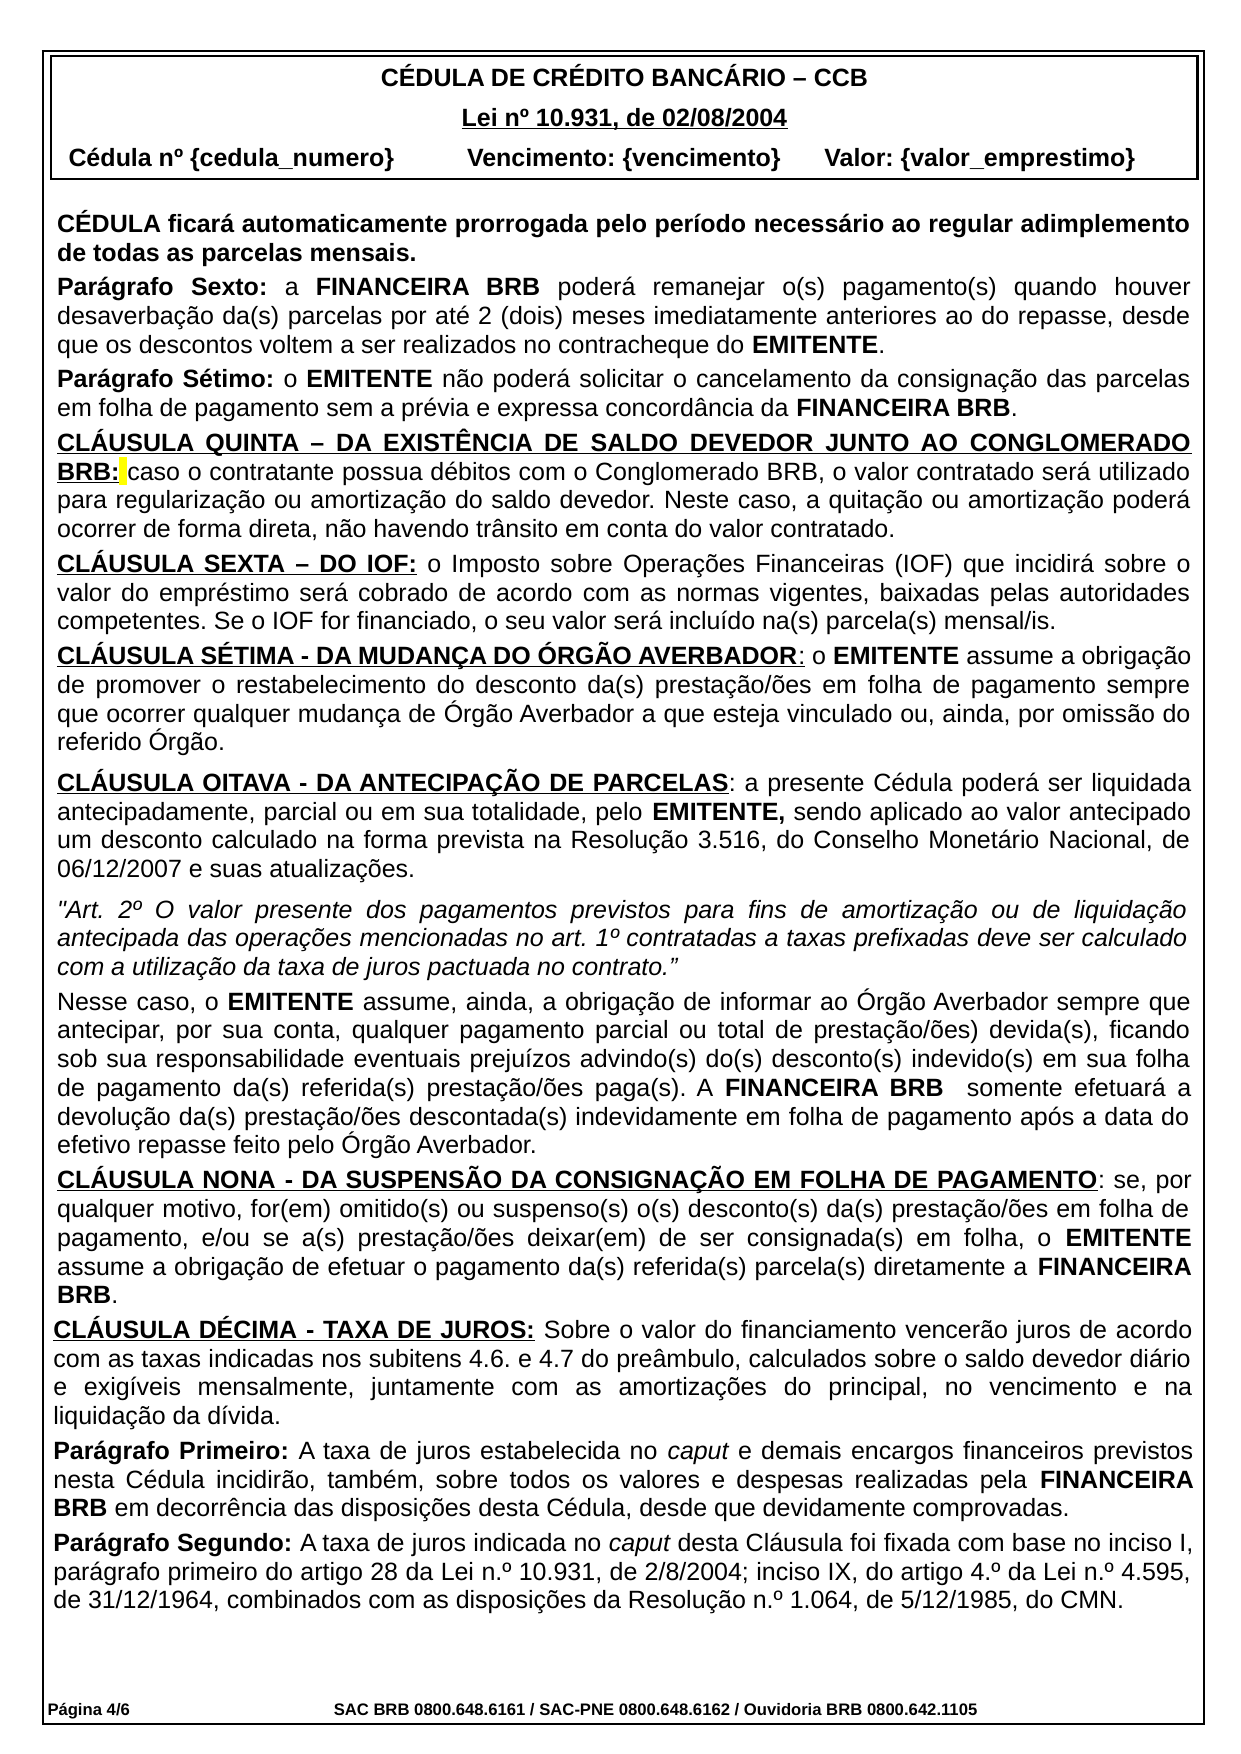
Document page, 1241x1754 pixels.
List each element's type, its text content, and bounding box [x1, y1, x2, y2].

text Parágrafo Sétimo: o EMITENTE não poderá solicitar o cancelamento da consignação das parcelas em folha de pagamento sem a prévia e expressa concordância da FINANCEIRA BRB. [57, 364, 1192, 422]
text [57, 209, 1192, 266]
text "Art. 2º O valor presente dos pagamentos previstos para fins de amortização ou de liquidação antecipada das operações mencionadas no art. 1º contratadas a taxas prefixadas deve ser calculado com a utilização da taxa de juros pactuada no contrato.” [57, 894, 1192, 981]
text CLÁUSULA OITAVA - DA ANTECIPAÇÃO DE PARCELAS: a presente Cédula poderá ser liquidada antecipadamente, parcial ou em sua totalidade, pelo EMITENTE, sendo aplicado ao valor antecipado um desconto calculado na forma prevista na Resolução 3.516, do Conselho Monetário Nacional, de 06/12/2007 e suas atualizações. [57, 768, 1192, 883]
text CLÁUSULA NONA - DA SUSPENSÃO DA CONSIGNAÇÃO EM FOLHA DE PAGAMENTO: se, por qualquer motivo, for(em) omitido(s) ou suspenso(s) o(s) desconto(s) da(s) prestação/ões em folha de pagamento, e/ou se a(s) prestação/ões deixar(em) de ser consignada(s) em folha, o EMITENTE assume a obrigação de efetuar o pagamento da(s) referida(s) parcela(s) diretamente a FINANCEIRA BRB. [57, 1165, 1192, 1309]
text Nesse caso, o EMITENTE assume, ainda, a obrigação de informar ao Órgão Averbador sempre que antecipar, por sua conta, qualquer pagamento parcial ou total de prestação/ões) devida(s), ficando sob sua responsabilidade eventuais prejuízos advindo(s) do(s) desconto(s) indevido(s) em sua folha de pagamento da(s) referida(s) prestação/ões paga(s). A FINANCEIRA BRB somente efetuará a devolução da(s) prestação/ões descontada(s) indevidamente em folha de pagamento após a data do efetivo repasse feito pelo Órgão Averbador. [57, 987, 1192, 1159]
text CLÁUSULA QUINTA – DA EXISTÊNCIA DE SALDO DEVEDOR JUNTO AO CONGLOMERADO BRB: caso o contratante possua débitos com o Conglomerado BRB, o valor contratado será utilizado para regularização ou amortização do saldo devedor. Neste caso, a quitação ou amortização poderá ocorrer de forma direta, não havendo trânsito em conta do valor contratado. [57, 428, 1192, 453]
text CLÁUSULA DÉCIMA - TAXA DE JUROS: Sobre o valor do financiamento vencerão juros de acordo com as taxas indicadas nos subitens 4.6. e 4.7 do preâmbulo, calculados sobre o saldo devedor diário e exigíveis mensalmente, juntamente com as amortizações do principal, no vencimento e na liquidação da dívida. [53, 1315, 1194, 1430]
text Parágrafo Segundo: A taxa de juros indicada no caput desta Cláusula foi fixada com base no inciso I, parágrafo primeiro do artigo 28 da Lei n.º 10.931, de 2/8/2004; inciso IX, do artigo 4.º da Lei n.º 4.595, de 31/12/1964, combinados com as disposições da Resolução n.º 1.064, de 5/12/1985, do CMN. [53, 1528, 1194, 1614]
text CLÁUSULA SÉTIMA - DA MUDANÇA DO ÓRGÃO AVERBADOR: o EMITENTE assume a obrigação de promover o restabelecimento do desconto da(s) prestação/ões em folha de pagamento sempre que ocorrer qualquer mudança de Órgão Averbador a que esteja vinculado ou, ainda, por omissão do referido Órgão. [57, 641, 1192, 756]
text Parágrafo Primeiro: A taxa de juros estabelecida no caput e demais encargos financeiros previstos nesta Cédula incidirão, também, sobre todos os valores e despesas realizadas pela FINANCEIRA BRB em decorrência das disposições desta Cédula, desde que devidamente comprovadas. [53, 1436, 1194, 1522]
text Parágrafo Sexto: a FINANCEIRA BRB poderá remanejar o(s) pagamento(s) quando houver desaverbação da(s) parcelas por até 2 (dois) meses imediatamente anteriores ao do repasse, desde que os descontos voltem a ser realizados no contracheque do EMITENTE. [57, 272, 1192, 358]
text CLÁUSULA SEXTA – DO IOF: o Imposto sobre Operações Financeiras (IOF) que incidirá sobre o valor do empréstimo será cobrado de acordo com as normas vigentes, baixadas pelas autoridades competentes. Se o IOF for financiado, o seu valor será incluído na(s) parcela(s) mensal/is. [57, 549, 1192, 635]
text CLÁUSULA QUINTA – DA EXISTÊNCIA DE SALDO DEVEDOR JUNTO AO CONGLOMERADO BRB: caso o contratante possua débitos com o Conglomerado BRB, o valor contratado será utilizado para regularização ou amortização do saldo devedor. Neste caso, a quitação ou amortização poderá ocorrer de forma direta, não havendo trânsito em conta do valor contratado. [57, 454, 1192, 543]
